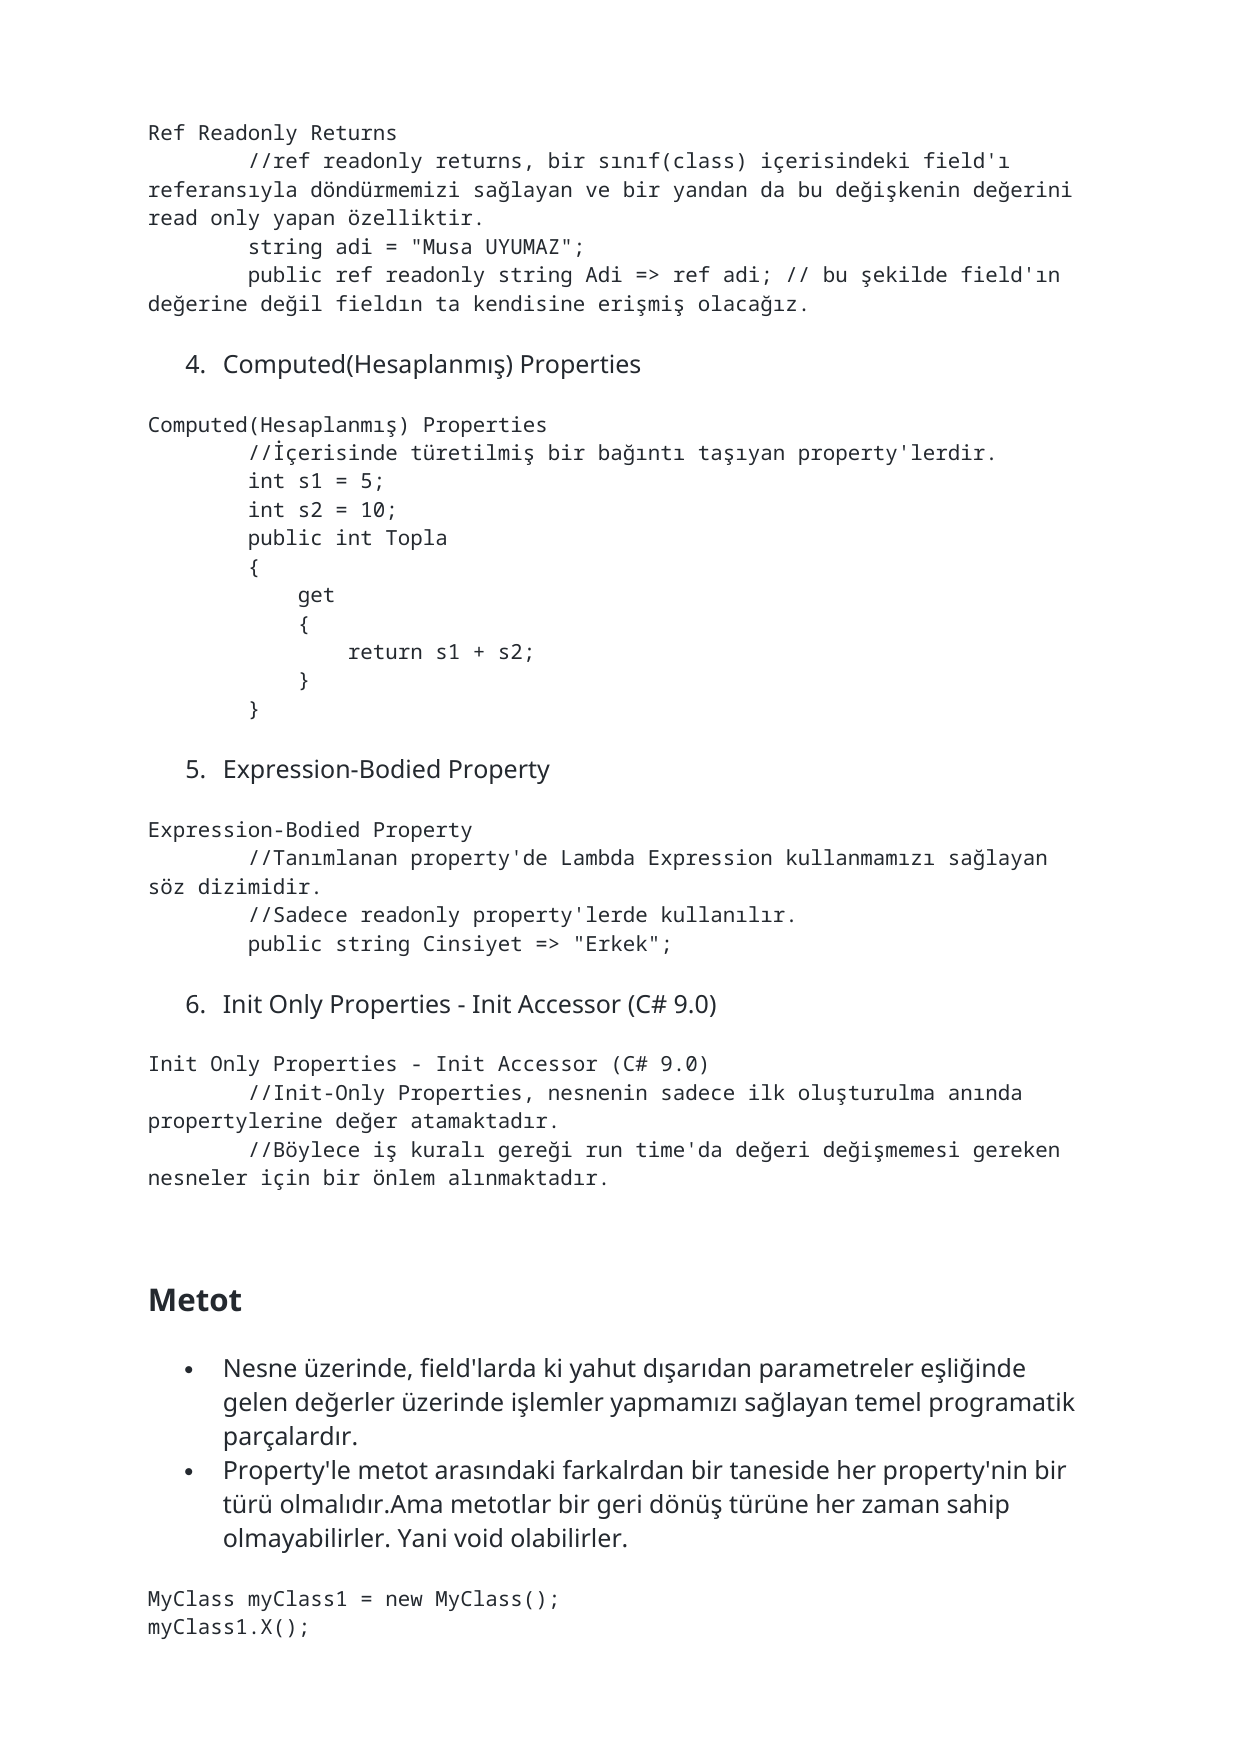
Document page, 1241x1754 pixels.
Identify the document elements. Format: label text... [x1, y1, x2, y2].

text Expression-Bodied Property [148, 815, 1093, 843]
list Computed(Hesaplanmış) Properties [185, 346, 1093, 381]
text } [148, 666, 1093, 694]
text //Tanımlanan property'de Lambda Expression kullanmamızı sağlayan söz dizimidir. [148, 843, 1093, 900]
text Init Only Properties - Init Accessor (C# 9.0) [148, 1049, 1093, 1078]
text MyClass myClass1 = new MyClass(); [148, 1584, 1093, 1612]
text myClass1.X(); [148, 1612, 1093, 1641]
text } [148, 694, 1093, 722]
text public int Topla [148, 523, 1093, 552]
text //Init-Only Properties, nesnenin sadece ilk oluşturulma anında propertylerine değer atamaktadır. [148, 1078, 1093, 1135]
text int s2 = 10; [148, 495, 1093, 523]
text //ref readonly returns, bir sınıf(class) içerisindeki field'ı referansıyla döndürmemizi sağlayan ve bir yandan da bu değişkenin değerini read only yapan özelliktir. [148, 147, 1093, 232]
list Nesne üzerinde, field'larda ki yahut dışarıdan parametreler eşliğinde gelen değerler üzerinde işlemler yapmamızı sağlayan temel programatik parçalardır. [185, 1350, 1093, 1452]
text Metot [148, 1278, 1093, 1321]
text //Böylece iş kuralı gereği run time'da değeri değişmemesi gereken nesneler için bir önlem alınmaktadır. [148, 1135, 1093, 1192]
text public ref readonly string Adi => ref adi; // bu şekilde field'ın değerine değil fieldın ta kendisine erişmiş olacağız. [148, 260, 1093, 317]
list Init Only Properties - Init Accessor (C# 9.0) [185, 986, 1093, 1020]
text { [148, 552, 1093, 580]
text //Sadece readonly property'lerde kullanılır. [148, 900, 1093, 929]
text int s1 = 5; [148, 467, 1093, 495]
text Computed(Hesaplanmış) Properties [148, 410, 1093, 438]
text public string Cinsiyet => "Erkek"; [148, 929, 1093, 957]
text return s1 + s2; [148, 637, 1093, 666]
text //İçerisinde türetilmiş bir bağıntı taşıyan property'lerdir. [148, 438, 1093, 467]
list Expression-Bodied Property [185, 752, 1093, 786]
text string adi = "Musa UYUMAZ"; [148, 232, 1093, 260]
text get [148, 580, 1093, 609]
text Ref Readonly Returns [148, 118, 1093, 147]
text { [148, 609, 1093, 637]
list Property'le metot arasındaki farkalrdan bir taneside her property'nin bir türü olmalıdır.Ama metotlar bir geri dönüş türüne her zaman sahip olmayabilirler. Yani void olabilirler. [185, 1452, 1093, 1554]
